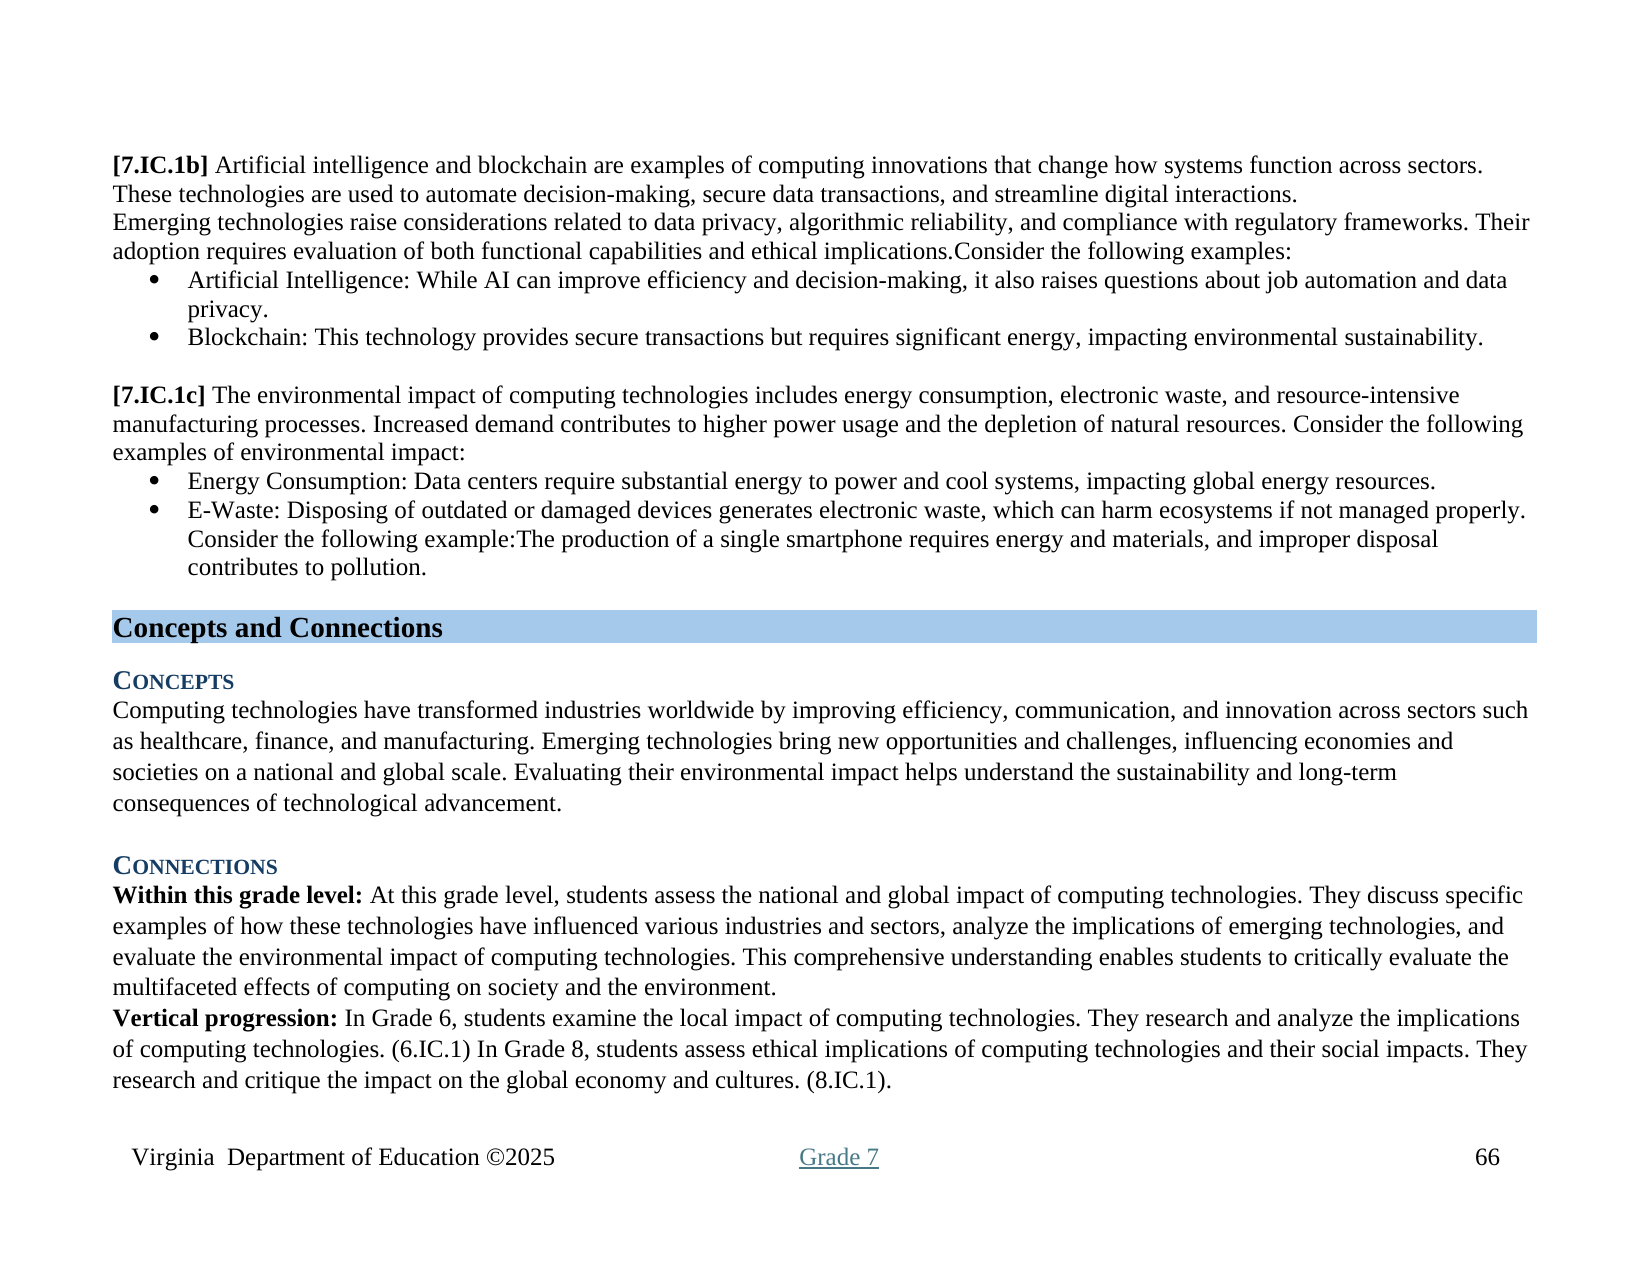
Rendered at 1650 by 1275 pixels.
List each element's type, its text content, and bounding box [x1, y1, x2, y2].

subtitle Concepts [112, 664, 1537, 696]
text Computing technologies have transformed industries worldwide by improving efficiency, communication, and innovation across sectors such as healthcare, finance, and manufacturing. Emerging technologies bring new opportunities and challenges, influencing economies and societies on a national and global scale. Evaluating their environmental impact helps understand the sustainability and long-term consequences of technological advancement. [112, 696, 1537, 816]
text Emerging technologies raise considerations related to data privacy, algorithmic reliability, and compliance with regulatory frameworks. Their adoption requires evaluation of both functional capabilities and ethical implications.Consider the following examples: [112, 207, 1537, 265]
text Concepts and Connections [112, 610, 1537, 643]
list Energy Consumption: Data centers require substantial energy to power and cool systems, impacting global energy resources. [150, 466, 1537, 495]
list Artificial Intelligence: While AI can improve efficiency and decision-making, it also raises questions about job automation and data privacy. [150, 265, 1537, 322]
text [7.IC.1b] Artificial intelligence and blockchain are examples of computing innovations that change how systems function across sectors. These technologies are used to automate decision-making, secure data transactions, and streamline digital interactions. [112, 150, 1537, 207]
list Blockchain: This technology provides secure transactions but requires significant energy, impacting environmental sustainability. [150, 322, 1537, 351]
text Within this grade level: At this grade level, students assess the national and global impact of computing technologies. They discuss specific examples of how these technologies have influenced various industries and sectors, analyze the implications of emerging technologies, and evaluate the environmental impact of computing technologies. This comprehensive understanding enables students to critically evaluate the multifaceted effects of computing on society and the environment. [112, 880, 1537, 1001]
text Vertical progression: In Grade 6, students examine the local impact of computing technologies. They research and analyze the implications of computing technologies. (6.IC.1) In Grade 8, students assess ethical implications of computing technologies and their social impacts. They research and critique the impact on the global economy and cultures. (8.IC.1). [112, 1003, 1537, 1093]
text [7.IC.1c] The environmental impact of computing technologies includes energy consumption, electronic waste, and resource-intensive manufacturing processes. Increased demand contributes to higher power usage and the depletion of natural resources. Consider the following examples of environmental impact: [112, 380, 1537, 466]
subtitle Connections [112, 849, 1537, 880]
list E-Waste: Disposing of outdated or damaged devices generates electronic waste, which can harm ecosystems if not managed properly. Consider the following example:The production of a single smartphone requires energy and materials, and improper disposal contributes to pollution. [150, 495, 1537, 581]
